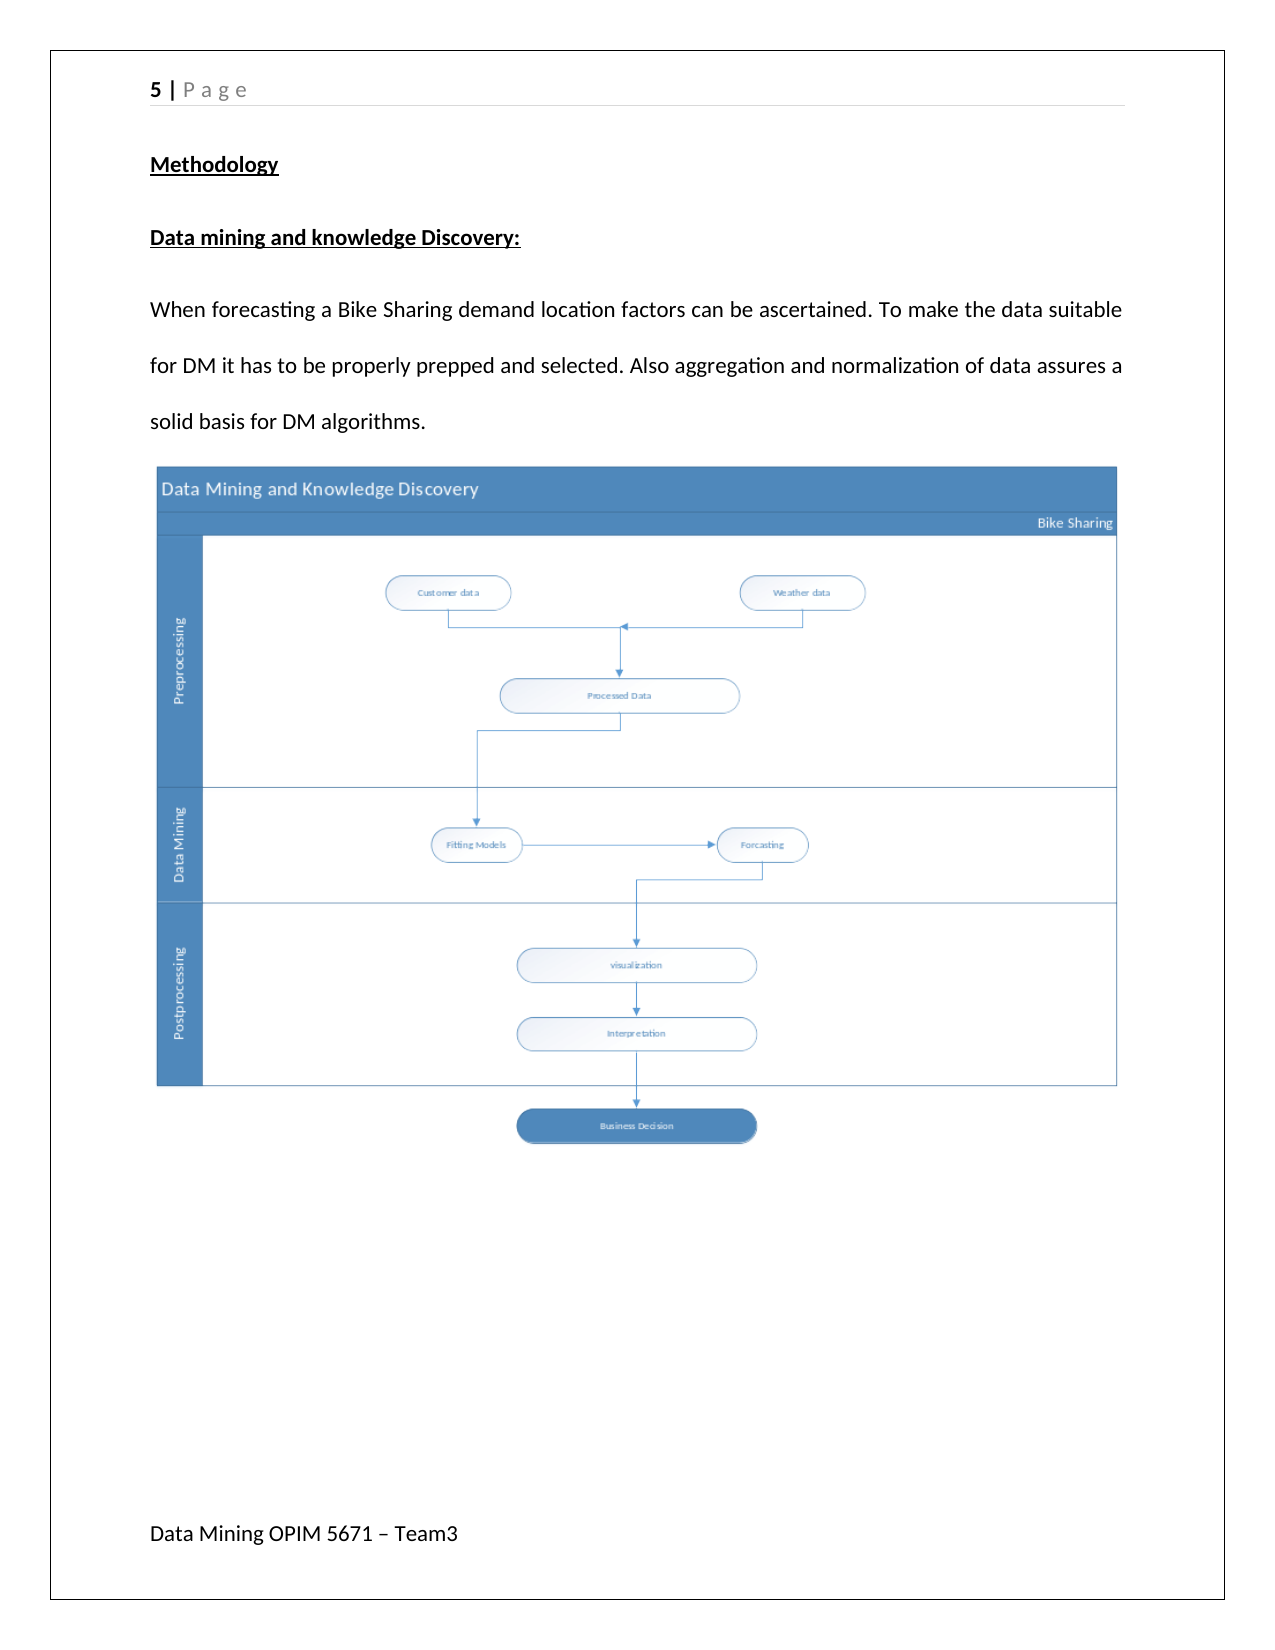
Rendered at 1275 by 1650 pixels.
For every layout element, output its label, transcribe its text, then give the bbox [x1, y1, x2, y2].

text Methodology [150, 150, 1125, 178]
text Data mining and knowledge Discovery: [150, 223, 1125, 251]
text When forecasting a Bike Sharing demand location factors can be ascertained. To make the data suitable for DM it has to be properly prepped and selected. Also aggregation and normalization of data assures a solid basis for DM algorithms. [150, 295, 1125, 436]
